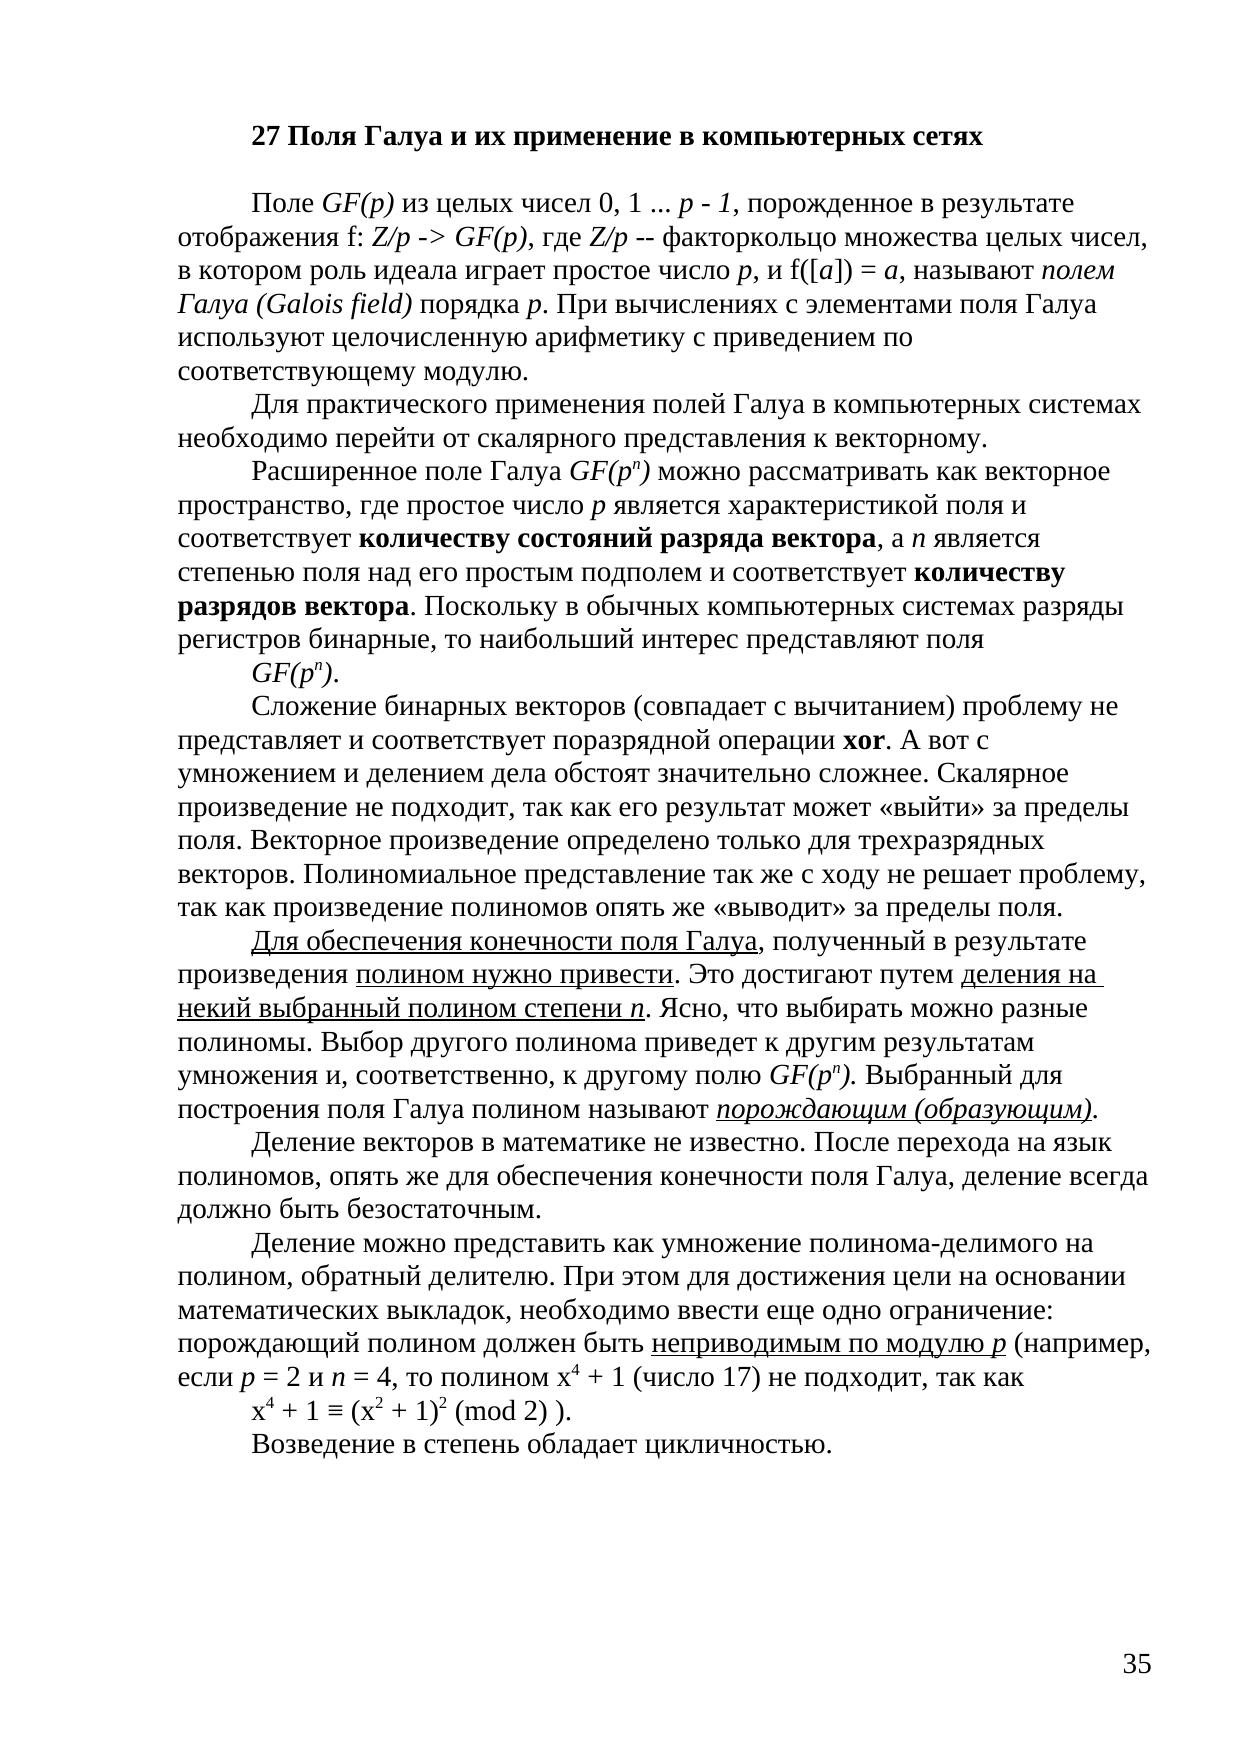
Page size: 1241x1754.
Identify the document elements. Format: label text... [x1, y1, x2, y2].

subtitle 27 Поля Галуа и их применение в компьютерных сетях [177, 118, 1152, 152]
text Для практического применения полей Галуа в компьютерных системах необходимо перейти от скалярного представления к векторному. [177, 386, 1152, 453]
text Сложение бинарных векторов (совпадает с вычитанием) проблему не представляет и соответствует поразрядной операции xor. А вот с умножением и делением дела обстоят значительно сложнее. Скалярное произведение не подходит, так как его результат может «выйти» за пределы поля. Векторное произведение определено только для трехразрядных векторов. Полиномиальное представление так же с ходу не решает проблему, так как произведение полиномов опять же «выводит» за пределы поля. [177, 688, 1152, 923]
text Поле GF(p) из целых чисел 0, 1 ... p - 1, порожденное в результате отображения f: Z/p -> GF(p), где Z/p -- факторкольцо множества целых чисел, в котором роль идеала играет простое число p, и f([a]) = a, называют полем Галуа (Galois field) порядка p. При вычислениях с элементами поля Галуа используют целочисленную арифметику с приведением по соответствующему модулю. [177, 185, 1152, 386]
text x4 + 1 ≡ (x2 + 1)2 (mod 2) ). [177, 1393, 1152, 1426]
text Расширенное поле Галуа GF(pn) можно рассматривать как векторное пространство, где простое число p является характеристикой поля и соответствует количеству состояний разряда вектора, а n является степенью поля над его простым подполем и соответствует количеству разрядов вектора. Поскольку в обычных компьютерных системах разряды регистров бинарные, то наибольший интерес представляют поля GF(pn). [177, 453, 1152, 688]
text Деление можно представить как умножение полинома-делимого на полином, обратный делителю. При этом для достижения цели на основании математических выкладок, необходимо ввести еще одно ограничение: порождающий полином должен быть неприводимым по модулю p (например, если p = 2 и n = 4, то полином x4 + 1 (число 17) не подходит, так как [177, 1225, 1152, 1393]
text Для обеспечения конечности поля Галуа, полученный в результате произведения полином нужно привести. Это достигают путем деления на некий выбранный полином степени n. Ясно, что выбирать можно разные полиномы. Выбор другого полинома приведет к другим результатам умножения и, соответственно, к другому полю GF(pn). Выбранный для построения поля Галуа полином называют порождающим (образующим). [177, 923, 1152, 1124]
text Возведение в степень обладает цикличностью. [177, 1426, 1152, 1460]
text Деление векторов в математике не известно. После перехода на язык полиномов, опять же для обеспечения конечности поля Галуа, деление всегда должно быть безостаточным. [177, 1124, 1152, 1225]
